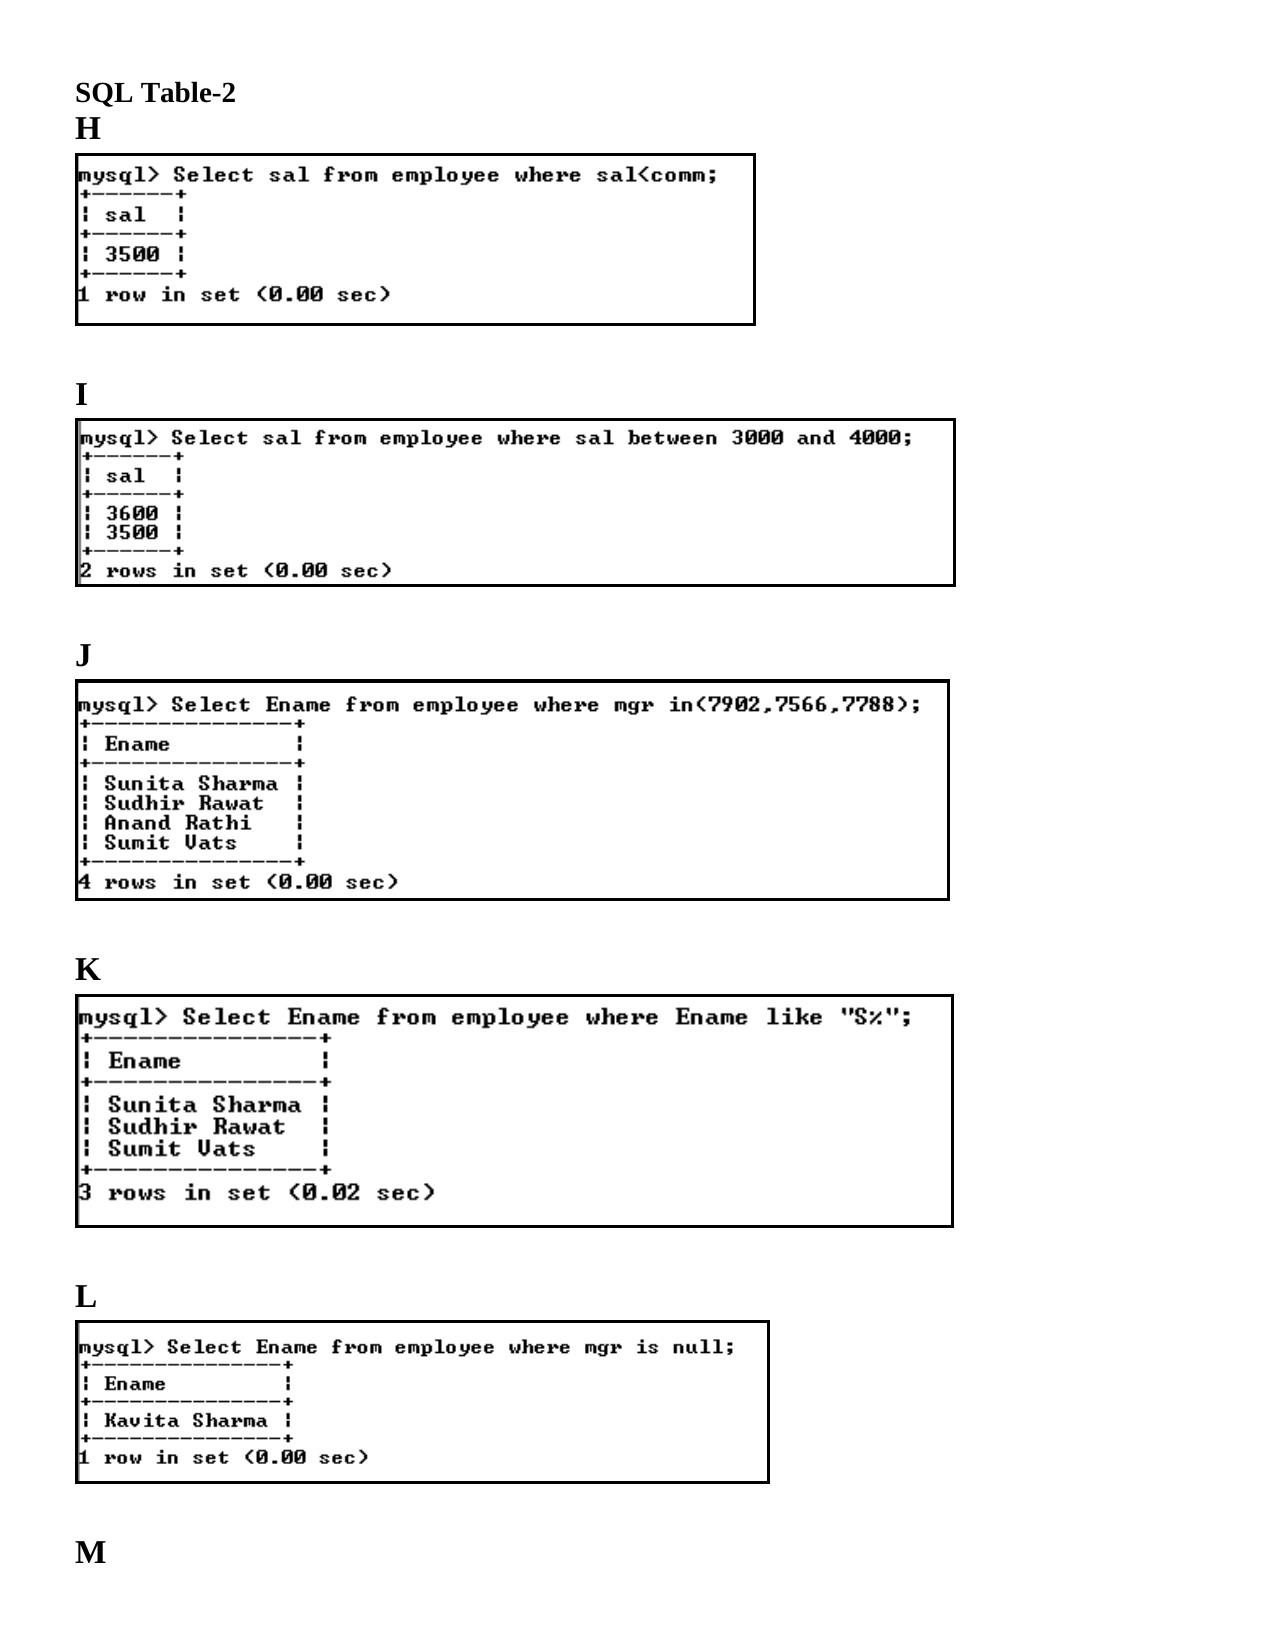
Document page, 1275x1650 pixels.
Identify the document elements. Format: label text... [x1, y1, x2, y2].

picture [78, 683, 947, 898]
text H [75, 108, 1200, 147]
picture [78, 421, 953, 584]
text M [75, 1532, 1200, 1571]
picture [78, 1323, 767, 1481]
text L [75, 1276, 1200, 1314]
text I [75, 374, 1200, 413]
picture [78, 997, 951, 1225]
text J [75, 635, 1200, 674]
picture [78, 156, 753, 323]
text K [75, 949, 1200, 988]
